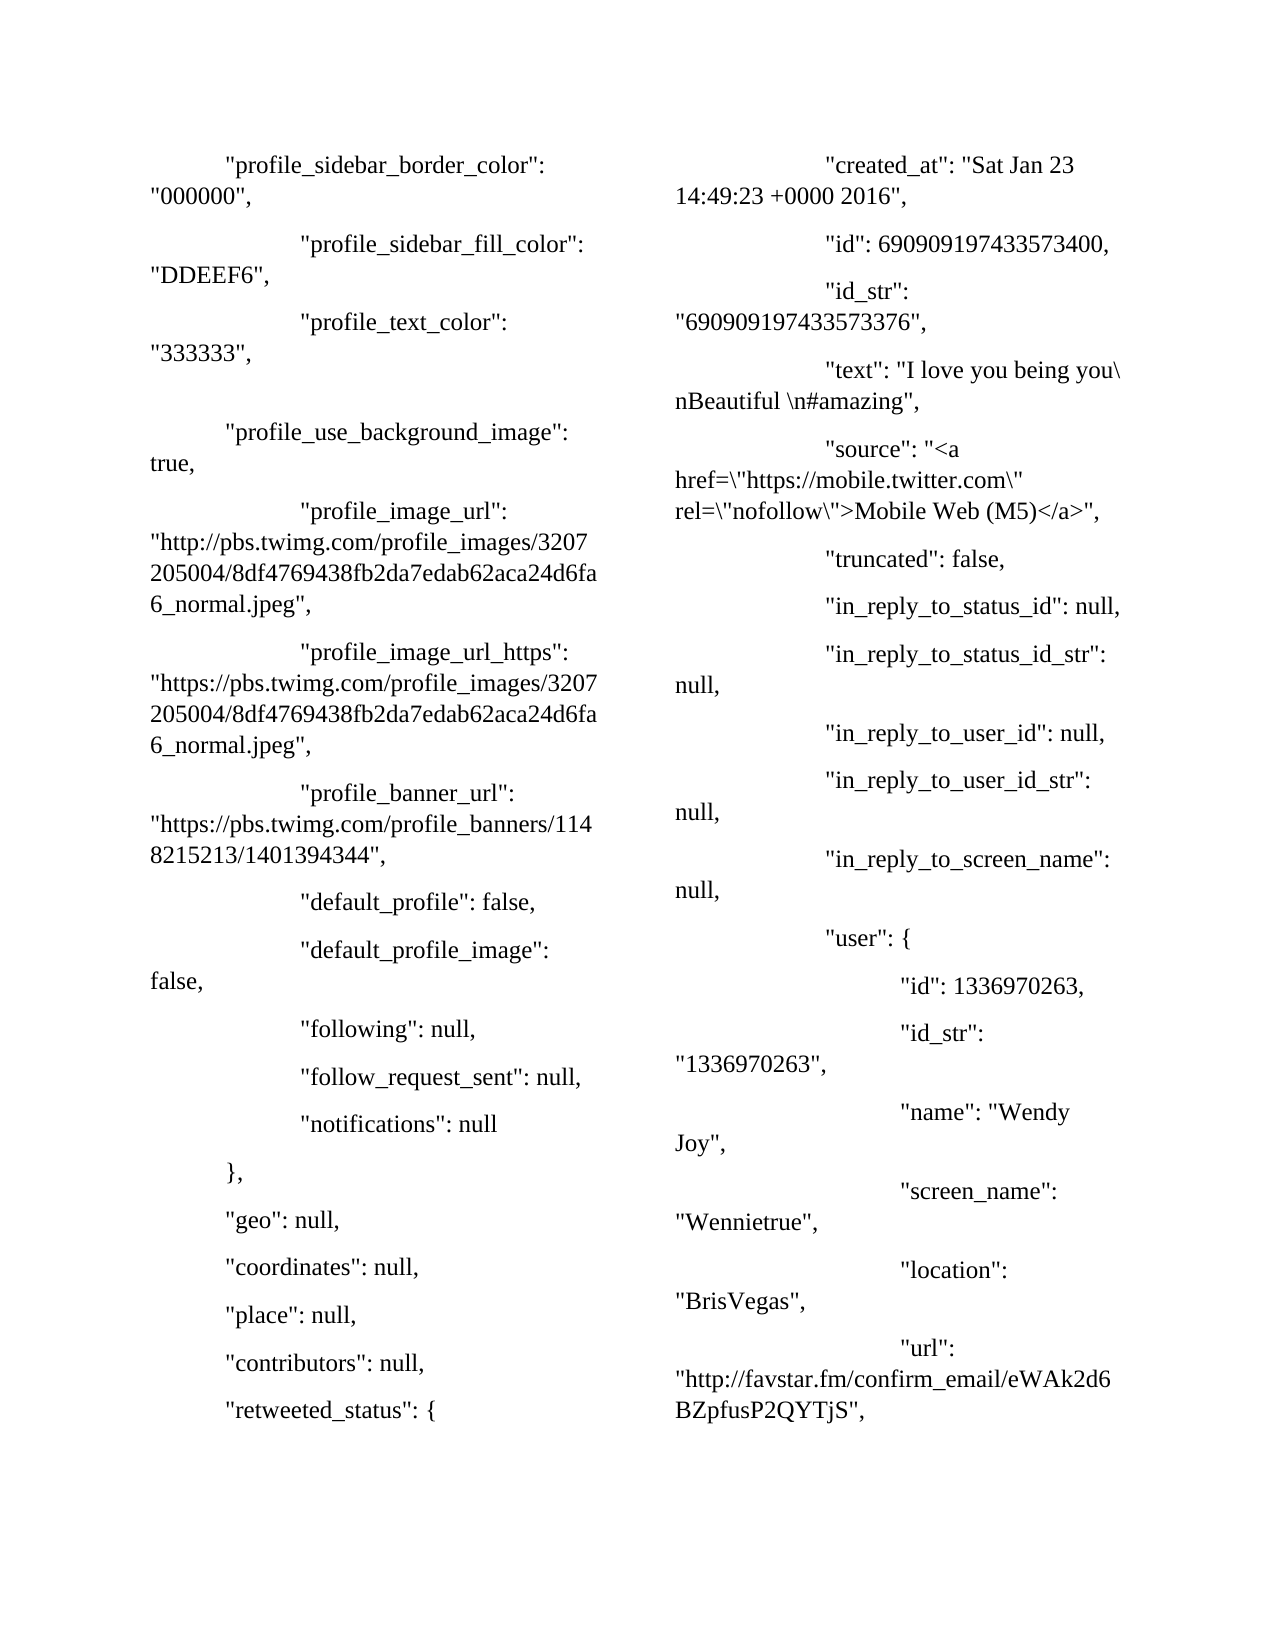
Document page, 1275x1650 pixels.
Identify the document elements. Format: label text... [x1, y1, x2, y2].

text "notifications": null [150, 1109, 600, 1138]
text "name": "Wendy Joy", [675, 1097, 1125, 1157]
text "follow_request_sent": null, [150, 1062, 600, 1090]
text "default_profile_image": false, [150, 935, 600, 995]
text "in_reply_to_user_id_str": null, [675, 766, 1125, 825]
text "profile_image_url": "http://pbs.twimg.com/profile_images/3207205004/8df4769438fb2da7edab62aca24d6fa6_normal.jpeg", [150, 496, 600, 618]
text "profile_sidebar_border_color": "000000", [150, 150, 600, 210]
text "id": 1336970263, [675, 971, 1125, 999]
text "in_reply_to_screen_name": null, [675, 844, 1125, 904]
text "id": 690909197433573400, [675, 229, 1125, 257]
text "profile_image_url_https": "https://pbs.twimg.com/profile_images/3207205004/8df4769438fb2da7edab62aca24d6fa6_normal.jpeg", [150, 637, 600, 759]
text "following": null, [150, 1014, 600, 1043]
text "url": "http://favstar.fm/confirm_email/eWAk2d6BZpfusP2QYTjS", [675, 1333, 1125, 1424]
text "in_reply_to_status_id_str": null, [675, 639, 1125, 699]
text "geo": null, [150, 1205, 600, 1233]
text "location": "BrisVegas", [675, 1255, 1125, 1314]
text "profile_text_color": "333333", [150, 307, 600, 367]
text "created_at": "Sat Jan 23 14:49:23 +0000 2016", [675, 150, 1125, 210]
text "in_reply_to_status_id": null, [675, 591, 1125, 620]
text "source": "<a href=\"https://mobile.twitter.com\" rel=\"nofollow\">Mobile Web (M5)</a>", [675, 434, 1125, 525]
text "place": null, [150, 1300, 600, 1329]
text "id_str": "690909197433573376", [675, 276, 1125, 336]
text "profile_banner_url": "https://pbs.twimg.com/profile_banners/1148215213/1401394344", [150, 778, 600, 868]
text "default_profile": false, [150, 887, 600, 916]
text "profile_use_background_image": true, [150, 386, 600, 477]
text }, [150, 1157, 600, 1186]
text "screen_name": "Wennietrue", [675, 1176, 1125, 1236]
text "contributors": null, [150, 1348, 600, 1377]
text "retweeted_status": { [150, 1396, 600, 1424]
text "truncated": false, [675, 544, 1125, 572]
text "id_str": "1336970263", [675, 1018, 1125, 1078]
text "coordinates": null, [150, 1252, 600, 1281]
text "in_reply_to_user_id": null, [675, 718, 1125, 747]
text "text": "I love you being you\nBeautiful \n#amazing", [675, 355, 1125, 415]
text "profile_sidebar_fill_color": "DDEEF6", [150, 229, 600, 288]
text "user": { [675, 923, 1125, 952]
